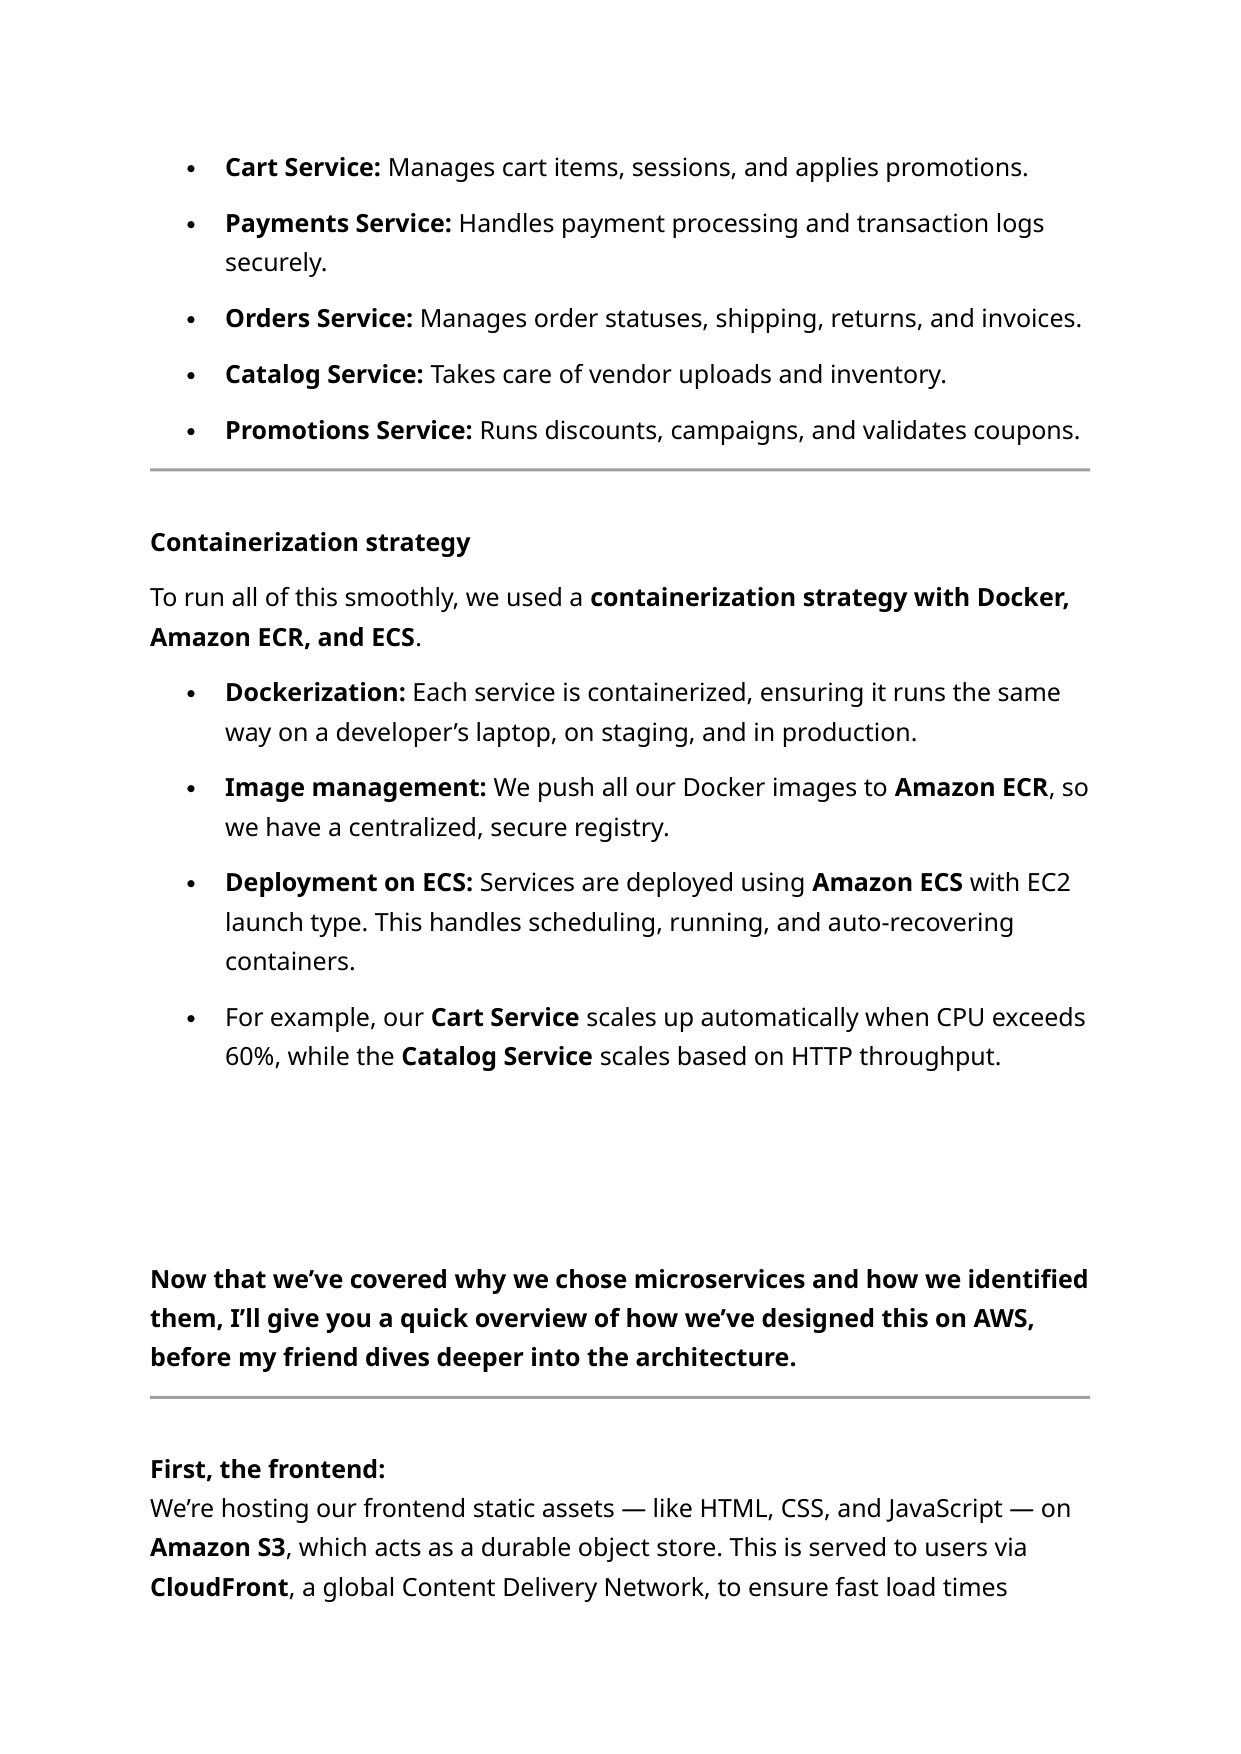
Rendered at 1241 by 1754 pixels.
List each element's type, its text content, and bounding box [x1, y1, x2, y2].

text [150, 1452, 1090, 1603]
list Orders Service: Manages order statuses, shipping, returns, and invoices. [187, 301, 1090, 335]
text Containerization strategy [150, 524, 1090, 558]
list Deployment on ECS: Services are deployed using Amazon ECS with EC2 launch type. This handles scheduling, running, and auto-recovering containers. [187, 865, 1090, 977]
list Catalog Service: Takes care of vendor uploads and inventory. [187, 357, 1090, 391]
list Cart Service: Manages cart items, sessions, and applies promotions. [187, 150, 1090, 184]
text To run all of this smoothly, we used a containerization strategy with Docker, Amazon ECR, and ECS. [150, 580, 1090, 653]
list Payments Service: Handles payment processing and transaction logs securely. [187, 206, 1090, 279]
list Promotions Service: Runs discounts, campaigns, and validates coupons. [187, 412, 1090, 447]
list Dockerization: Each service is containerized, ensuring it runs the same way on a developer’s laptop, on staging, and in production. [187, 675, 1090, 748]
list For example, our Cart Service scales up automatically when CPU exceeds 60%, while the Catalog Service scales based on HTTP throughput. [187, 999, 1090, 1072]
list Image management: We push all our Docker images to Amazon ECR, so we have a centralized, secure registry. [187, 770, 1090, 843]
text Now that we’ve covered why we chose microservices and how we identified them, I’ll give you a quick overview of how we’ve designed this on AWS, before my friend dives deeper into the architecture. [150, 1262, 1090, 1374]
